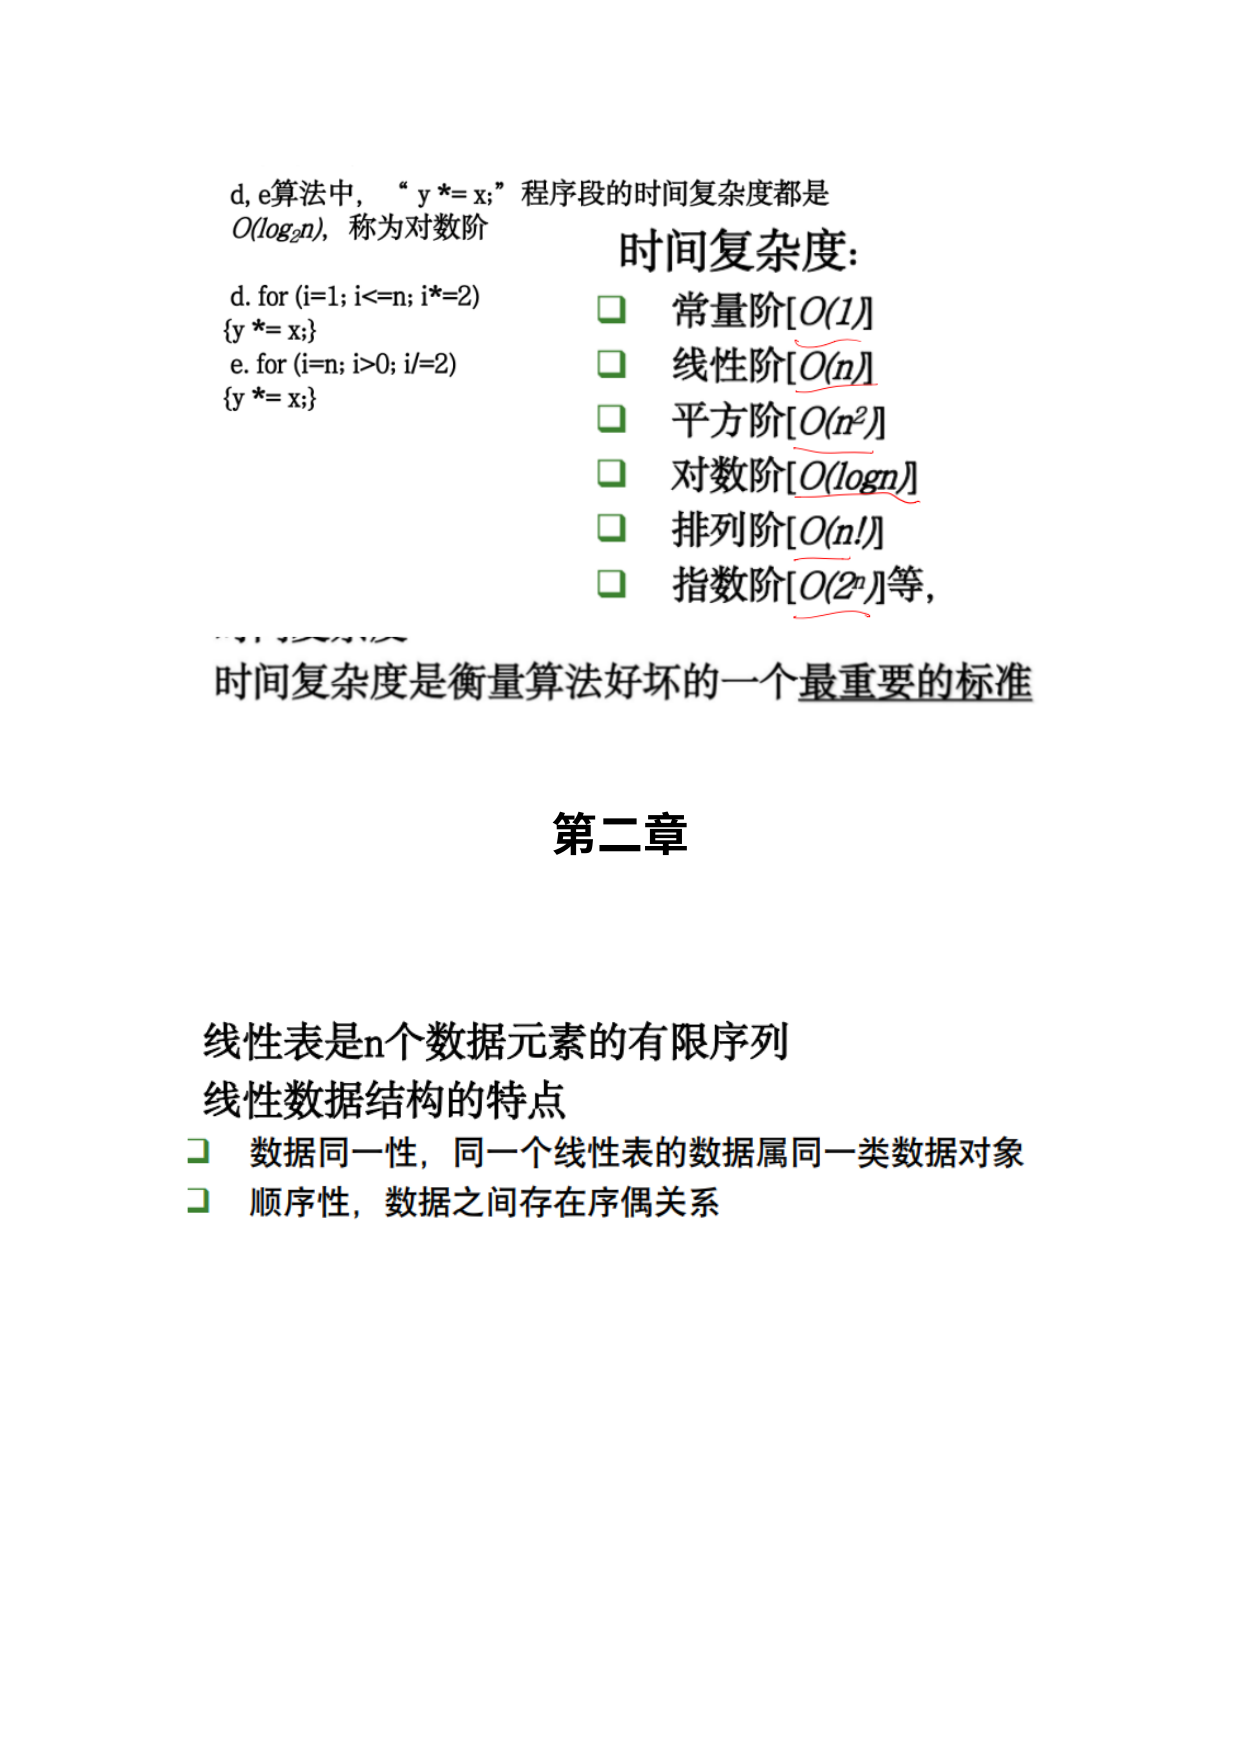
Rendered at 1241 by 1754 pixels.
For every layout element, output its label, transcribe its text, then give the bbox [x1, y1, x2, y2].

picture [187, 1007, 1053, 1237]
picture [187, 162, 1053, 728]
subtitle 第二章 [187, 782, 1053, 880]
